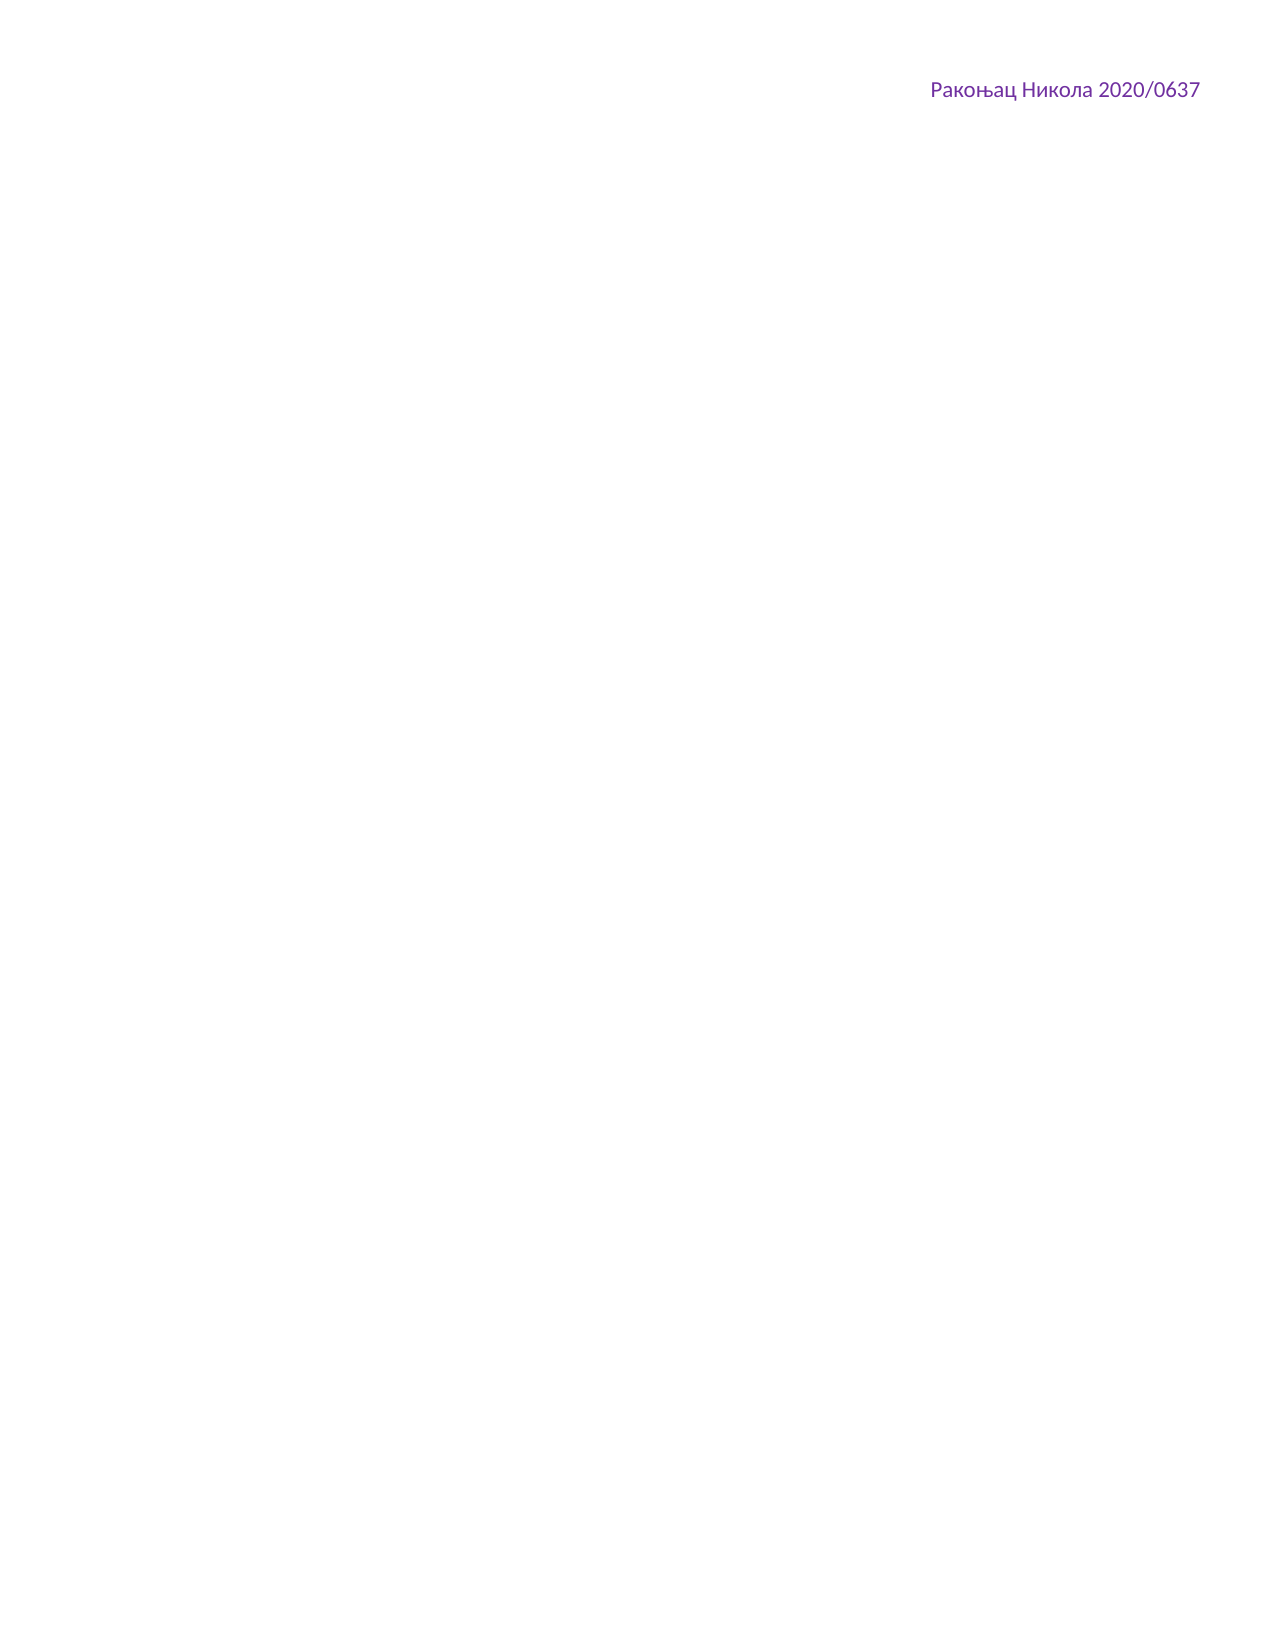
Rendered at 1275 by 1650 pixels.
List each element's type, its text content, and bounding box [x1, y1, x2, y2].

text Ракоњац Никола 2020/0637 [75, 75, 1200, 103]
